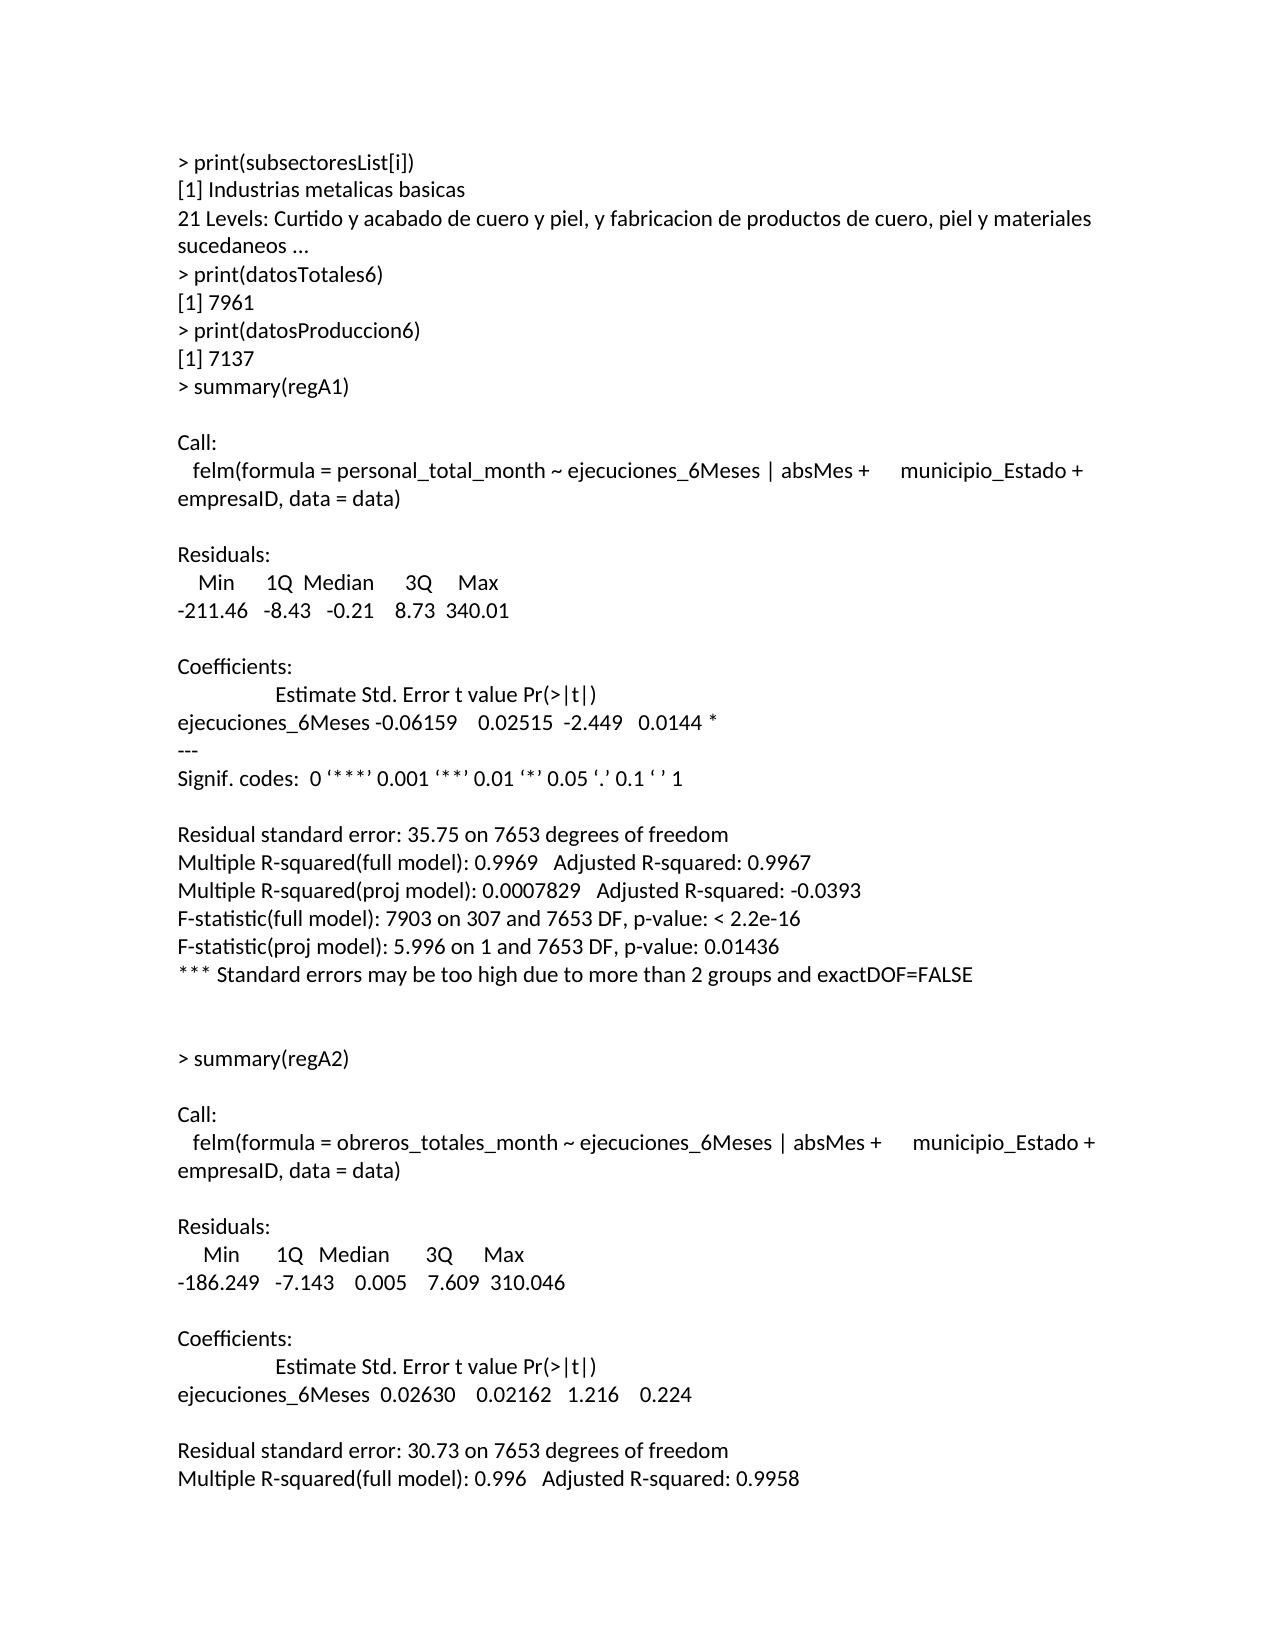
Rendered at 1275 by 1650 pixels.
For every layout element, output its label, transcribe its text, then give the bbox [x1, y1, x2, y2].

text Multiple R-squared(proj model): 0.0007829 Adjusted R-squared: -0.0393 [177, 876, 1098, 904]
text --- [177, 736, 1098, 764]
text Call: [177, 1100, 1098, 1128]
text Coefficients: [177, 1324, 1098, 1352]
text Signif. codes: 0 ‘***’ 0.001 ‘**’ 0.01 ‘*’ 0.05 ‘.’ 0.1 ‘ ’ 1 [177, 764, 1098, 792]
text felm(formula = obreros_totales_month ~ ejecuciones_6Meses | absMes + municipio_Estado + empresaID, data = data) [177, 1128, 1098, 1184]
text Coefficients: [177, 652, 1098, 680]
text -211.46 -8.43 -0.21 8.73 340.01 [177, 596, 1098, 624]
text Residuals: [177, 540, 1098, 568]
text F-statistic(proj model): 5.996 on 1 and 7653 DF, p-value: 0.01436 [177, 932, 1098, 960]
text > print(datosTotales6) [177, 260, 1098, 288]
text Call: [177, 428, 1098, 456]
text Residual standard error: 30.73 on 7653 degrees of freedom [177, 1437, 1098, 1464]
text > print(subsectoresList[i]) [177, 148, 1098, 176]
text Multiple R-squared(full model): 0.9969 Adjusted R-squared: 0.9967 [177, 848, 1098, 876]
text [1] 7961 [177, 288, 1098, 316]
text 21 Levels: Curtido y acabado de cuero y piel, y fabricacion de productos de cuero, piel y materiales sucedaneos ... [177, 204, 1098, 260]
text [1] 7137 [177, 344, 1098, 372]
text Min 1Q Median 3Q Max [177, 568, 1098, 596]
text *** Standard errors may be too high due to more than 2 groups and exactDOF=FALSE [177, 960, 1098, 988]
text > print(datosProduccion6) [177, 316, 1098, 344]
text [1] Industrias metalicas basicas [177, 176, 1098, 204]
text ejecuciones_6Meses -0.06159 0.02515 -2.449 0.0144 * [177, 708, 1098, 736]
text Estimate Std. Error t value Pr(>|t|) [177, 1352, 1098, 1381]
text > summary(regA1) [177, 372, 1098, 400]
text -186.249 -7.143 0.005 7.609 310.046 [177, 1268, 1098, 1296]
text Residuals: [177, 1212, 1098, 1240]
text Residual standard error: 35.75 on 7653 degrees of freedom [177, 820, 1098, 848]
text Multiple R-squared(full model): 0.996 Adjusted R-squared: 0.9958 [177, 1464, 1098, 1493]
text ejecuciones_6Meses 0.02630 0.02162 1.216 0.224 [177, 1381, 1098, 1408]
text > summary(regA2) [177, 1044, 1098, 1072]
text Estimate Std. Error t value Pr(>|t|) [177, 680, 1098, 708]
text Min 1Q Median 3Q Max [177, 1240, 1098, 1268]
text felm(formula = personal_total_month ~ ejecuciones_6Meses | absMes + municipio_Estado + empresaID, data = data) [177, 456, 1098, 512]
text F-statistic(full model): 7903 on 307 and 7653 DF, p-value: < 2.2e-16 [177, 904, 1098, 932]
